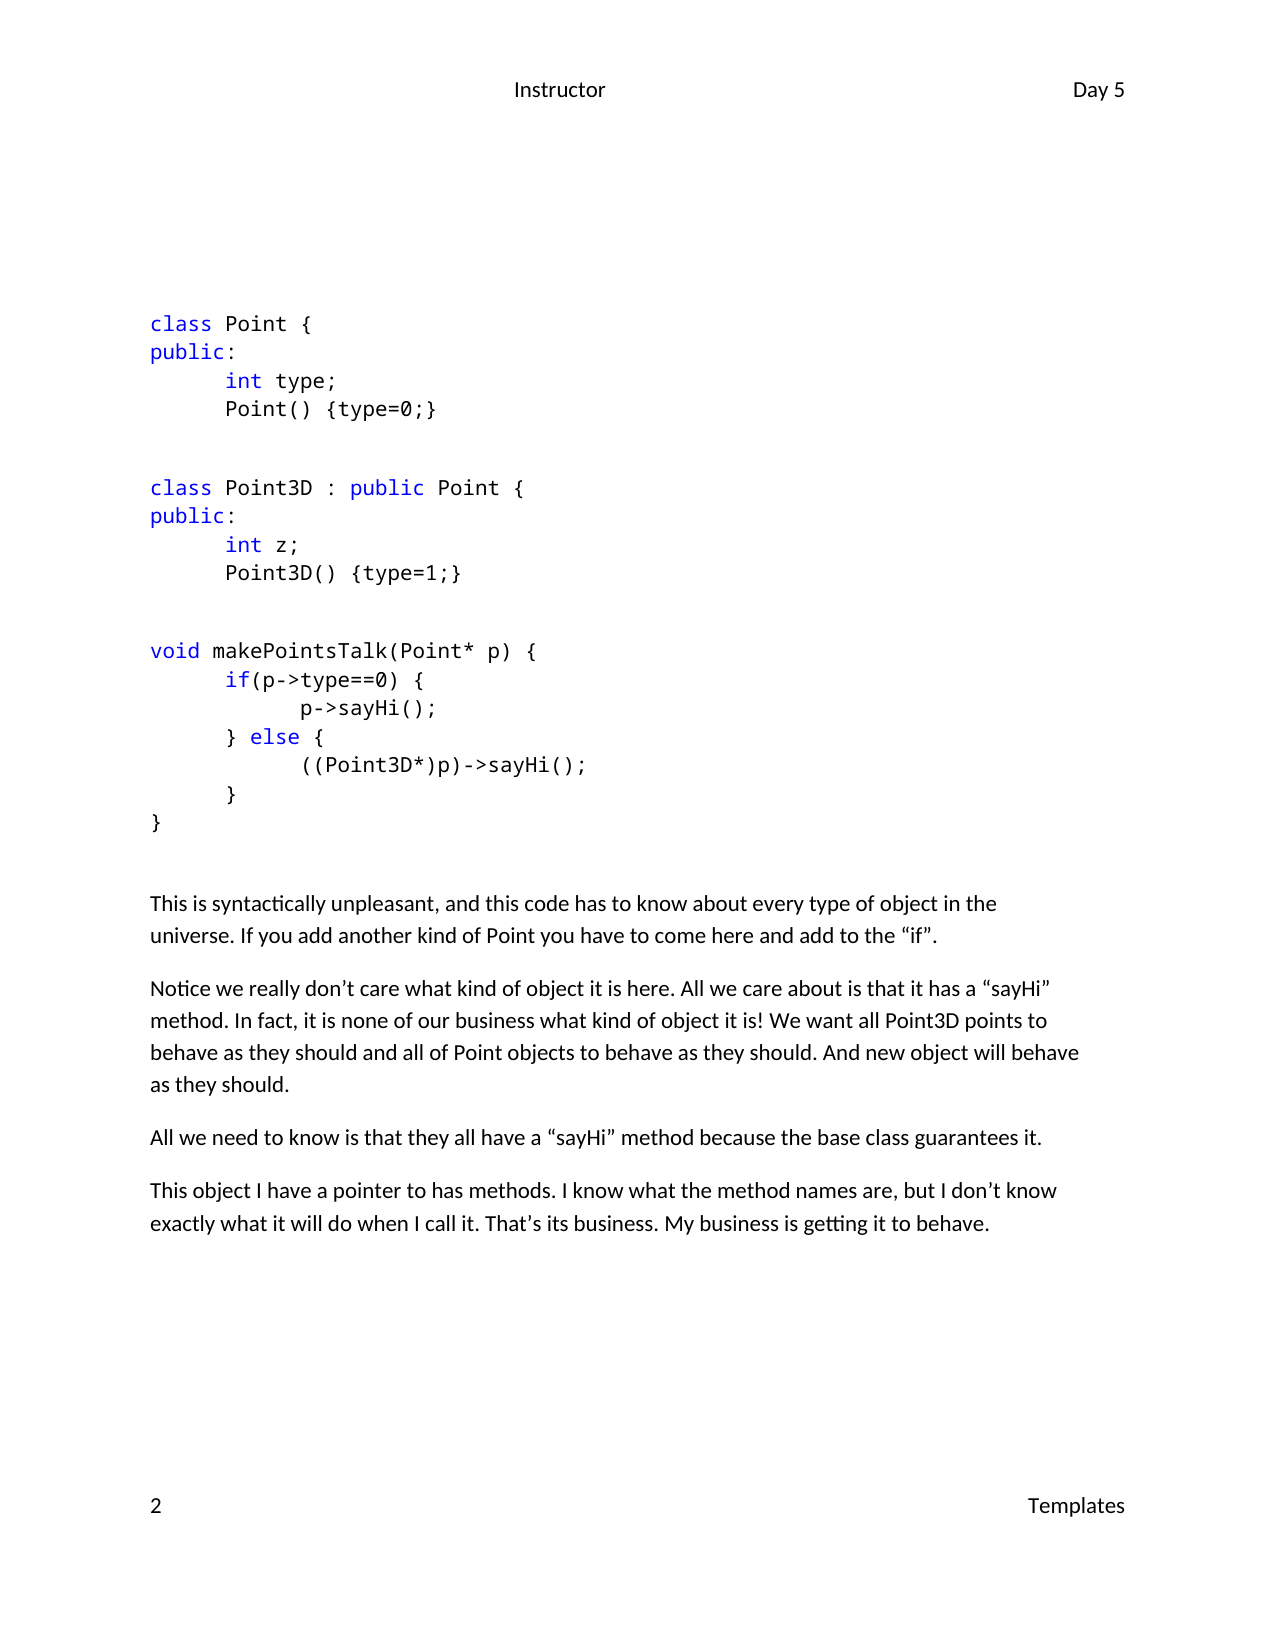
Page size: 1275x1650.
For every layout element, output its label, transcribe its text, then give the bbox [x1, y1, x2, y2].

text Point() {type=0;} [150, 394, 1087, 423]
text All we need to know is that they all have a “sayHi” method because the base class guarantees it. [150, 1123, 1087, 1151]
text Notice we really don’t care what kind of object it is here. All we care about is that it has a “sayHi” method. In fact, it is none of our business what kind of object it is! We want all Point3D points to behave as they should and all of Point objects to behave as they should. And new object will behave as they should. [150, 974, 1087, 1098]
text if(p->type==0) { [150, 665, 1087, 693]
text This object I have a pointer to has methods. I know what the method names are, but I don’t know exactly what it will do when I call it. That’s its business. My business is getting it to behave. [150, 1176, 1087, 1237]
text public: [150, 337, 1087, 366]
text } [150, 807, 1087, 836]
text void makePointsTalk(Point* p) { [150, 637, 1087, 665]
text int type; [150, 366, 1087, 394]
text p->sayHi(); [150, 693, 1087, 722]
text Point3D() {type=1;} [150, 558, 1087, 587]
text This is syntactically unpleasant, and this code has to know about every type of object in the universe. If you add another kind of Point you have to come here and add to the “if”. [150, 889, 1087, 949]
text int z; [150, 530, 1087, 558]
text ((Point3D*)p)->sayHi(); [150, 750, 1087, 779]
text class Point3D : public Point { [150, 473, 1087, 501]
text public: [150, 501, 1087, 530]
text } [150, 779, 1087, 807]
text class Point { [150, 309, 1087, 337]
text } else { [150, 722, 1087, 750]
